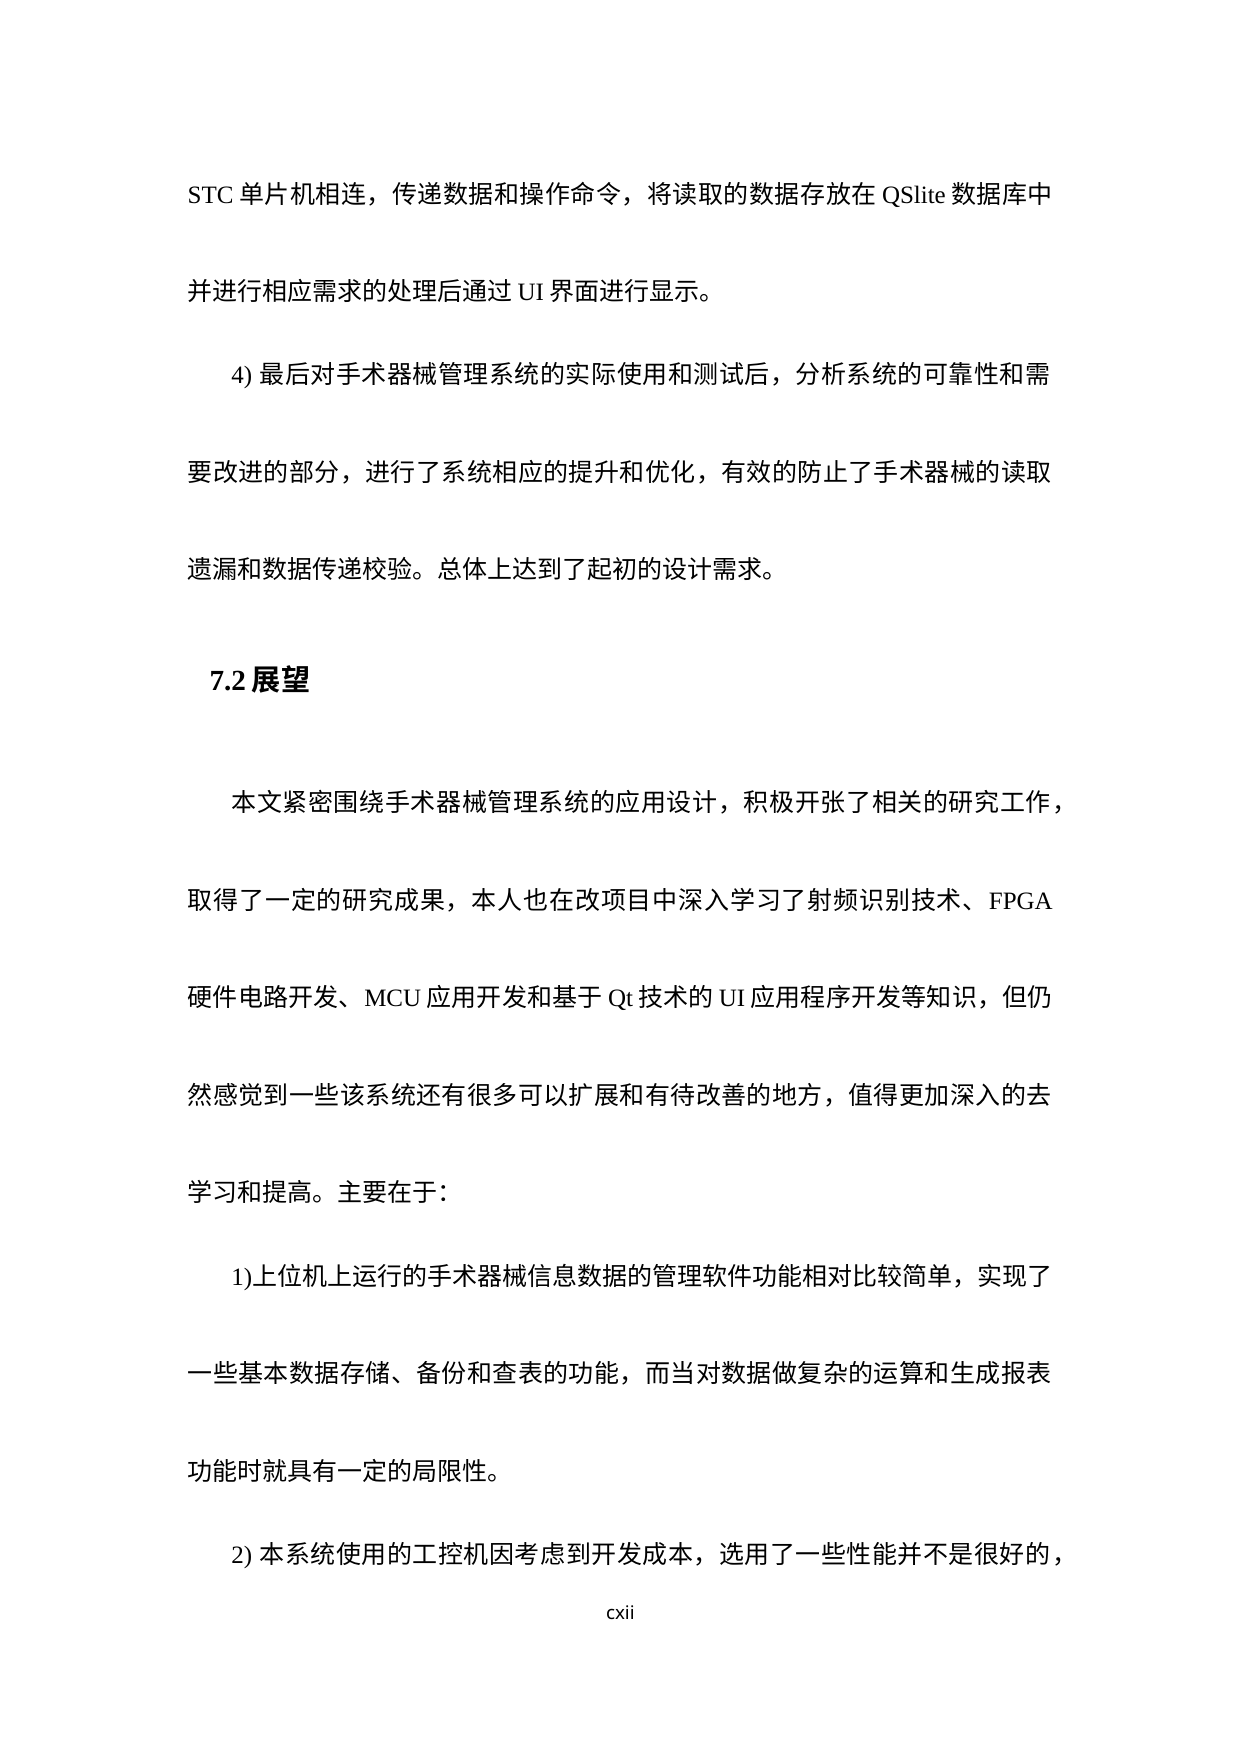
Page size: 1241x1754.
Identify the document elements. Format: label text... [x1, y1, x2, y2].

text 3) 开发了基于STC单片的C语言程序开发，完成了整个硬件电路的控制功能。基于Qt开发了系统的器械管理操作界面及系统的上位机程序，通过串口与STC单片机相连，传递数据和操作命令，将读取的数据存放在QSlite数据库中并进行相应需求的处理后通过UI界面进行显示。 [187, 160, 1053, 322]
text 本文紧密围绕手术器械管理系统的应用设计，积极开张了相关的研究工作，取得了一定的研究成果，本人也在改项目中深入学习了射频识别技术、FPGA硬件电路开发、MCU应用开发和基于Qt技术的UI应用程序开发等知识，但仍然感觉到一些该系统还有很多可以扩展和有待改善的地方，值得更加深入的去学习和提高。主要在于： [187, 768, 1053, 1223]
subtitle 7.2展望 [209, 646, 1031, 711]
text 4) 最后对手术器械管理系统的实际使用和测试后，分析系统的可靠性和需要改进的部分，进行了系统相应的提升和优化，有效的防止了手术器械的读取遗漏和数据传递校验。总体上达到了起初的设计需求。 [187, 340, 1053, 600]
text 1)上位机上运行的手术器械信息数据的管理软件功能相对比较简单，实现了一些基本数据存储、备份和查表的功能，而当对数据做复杂的运算和生成报表功能时就具有一定的局限性。 [187, 1242, 1053, 1502]
text 2) 本系统使用的工控机因考虑到开发成本，选用了一些性能并不是很好的，价格相对比较低的品牌。但如果为了整个系统在控制上的稳定和可靠，可以考虑更换更加专业标准的工控机代替。 [187, 1520, 1053, 1585]
